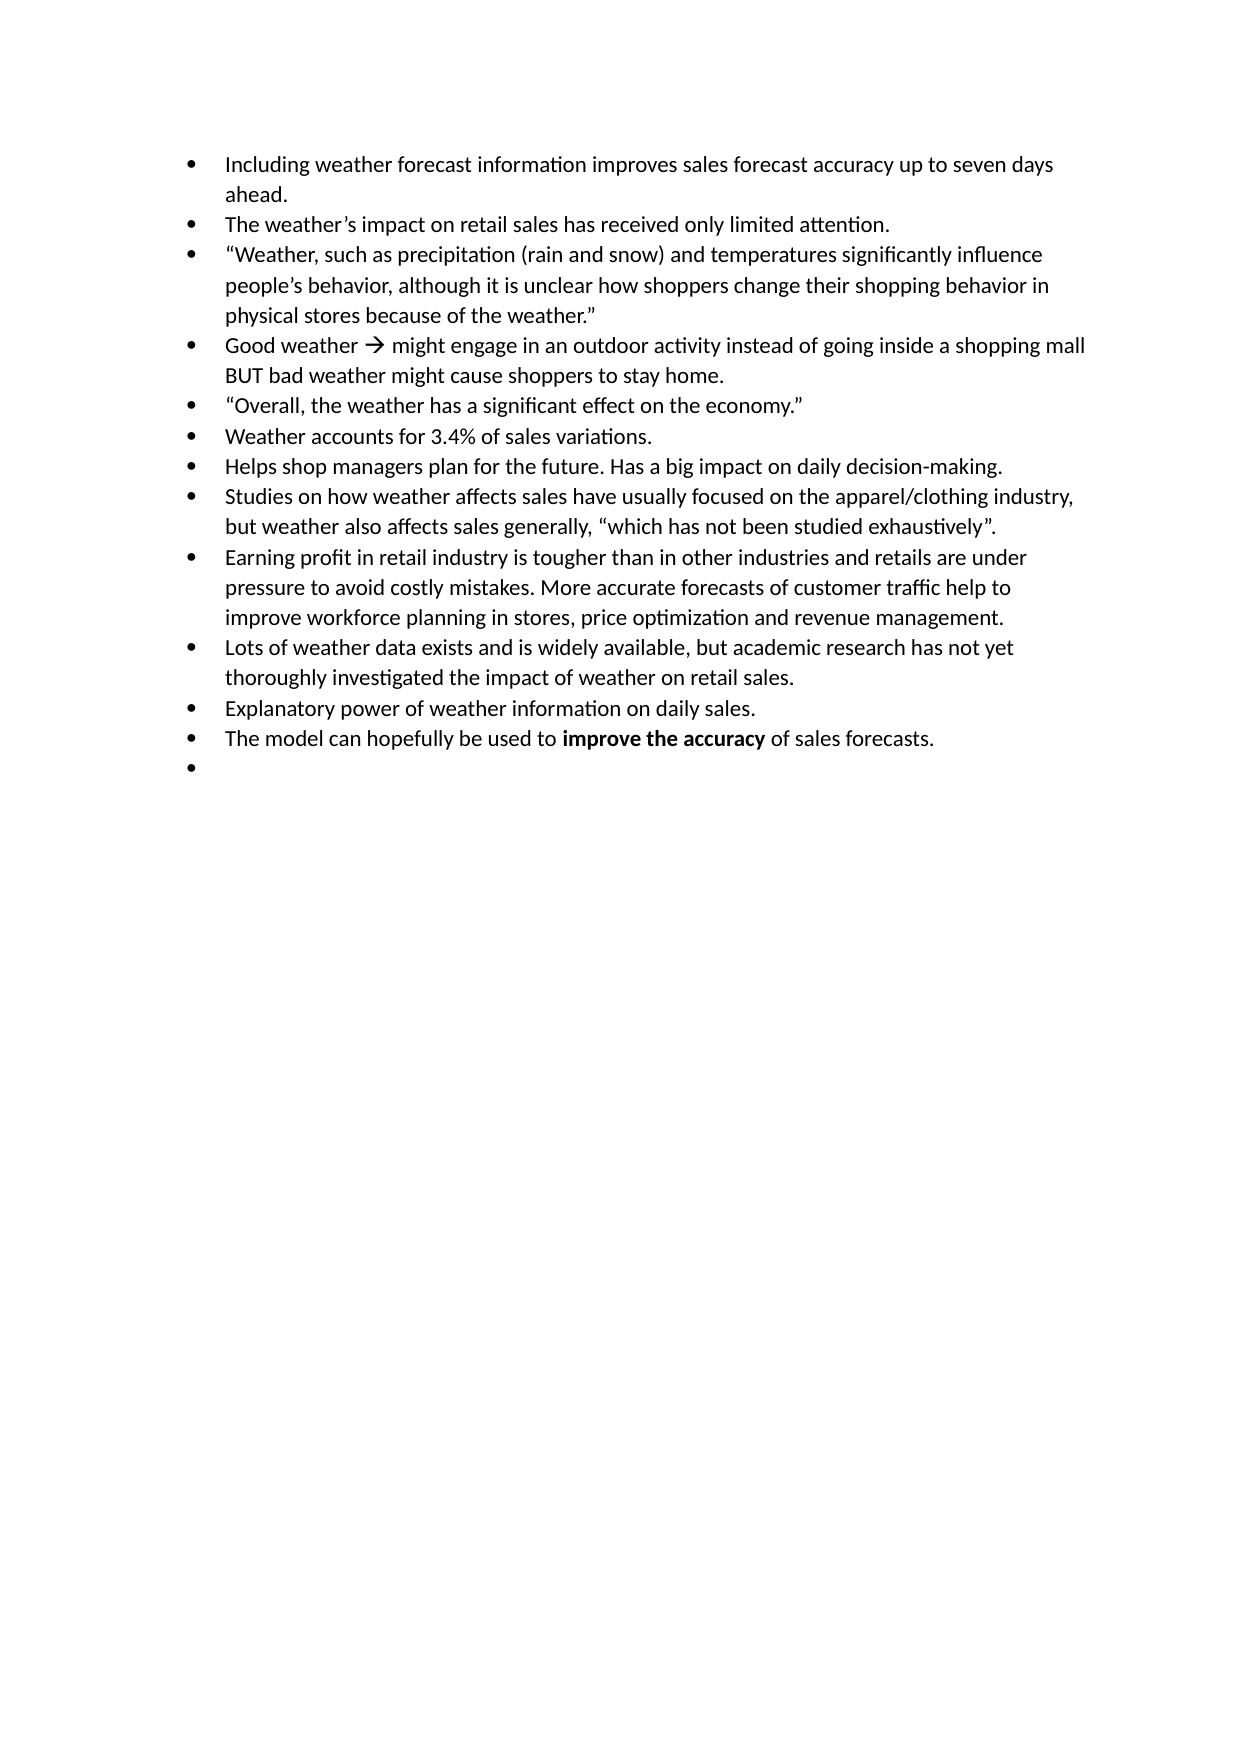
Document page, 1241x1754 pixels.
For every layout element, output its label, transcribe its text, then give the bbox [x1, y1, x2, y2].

list The weather’s impact on retail sales has received only limited attention. [187, 210, 1090, 238]
list Studies on how weather affects sales have usually focused on the apparel/clothing industry, but weather also affects sales generally, “which has not been studied exhaustively”. [187, 482, 1090, 541]
list Helps shop managers plan for the future. Has a big impact on daily decision-making. [187, 452, 1090, 480]
list Weather accounts for 3.4% of sales variations. [187, 422, 1090, 450]
list Good weather might engage in an outdoor activity instead of going inside a shopping mall BUT bad weather might cause shoppers to stay home. [187, 331, 1090, 389]
list Including weather forecast information improves sales forecast accuracy up to seven days ahead. [187, 150, 1090, 208]
list “Weather, such as precipitation (rain and snow) and temperatures significantly influence people’s behavior, although it is unclear how shoppers change their shopping behavior in physical stores because of the weather.” [187, 241, 1090, 329]
list Lots of weather data exists and is widely available, but academic research has not yet thoroughly investigated the impact of weather on retail sales. [187, 633, 1090, 692]
list The model can hopefully be used to improve the accuracy of sales forecasts. [187, 724, 1090, 752]
list Earning profit in retail industry is tougher than in other industries and retails are under pressure to avoid costly mistakes. More accurate forecasts of customer traffic help to improve workforce planning in stores, price optimization and revenue management. [187, 543, 1090, 631]
list Explanatory power of weather information on daily sales. [187, 694, 1090, 722]
list “Overall, the weather has a significant effect on the economy.” [187, 392, 1090, 420]
